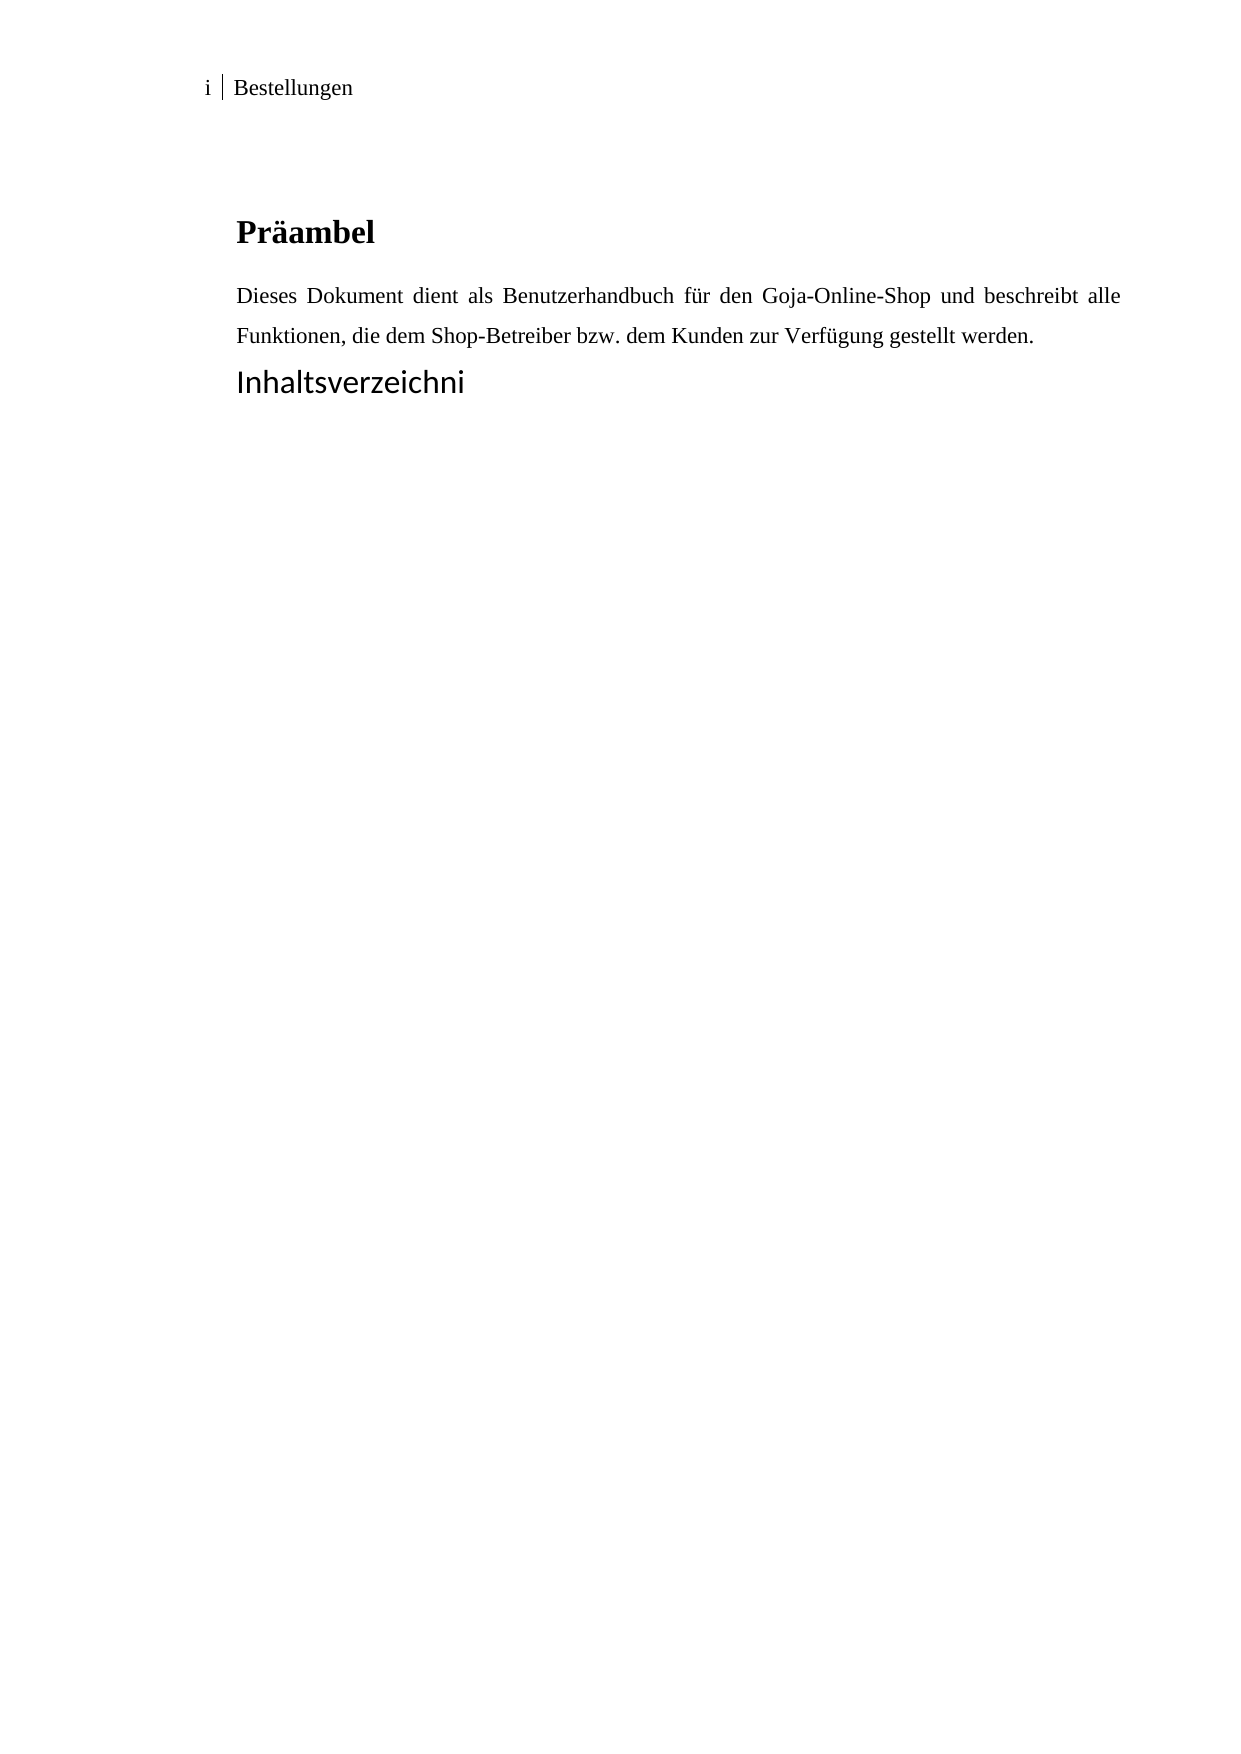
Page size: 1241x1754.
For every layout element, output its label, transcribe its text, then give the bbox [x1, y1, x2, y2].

text Dieses Dokument dient als Benutzerhandbuch für den Goja-Online-Shop und beschreibt alle Funktionen, die dem Shop-Betreiber bzw. dem Kunden zur Verfügung gestellt werden. [236, 282, 1122, 348]
subtitle Präambel [236, 212, 1122, 251]
